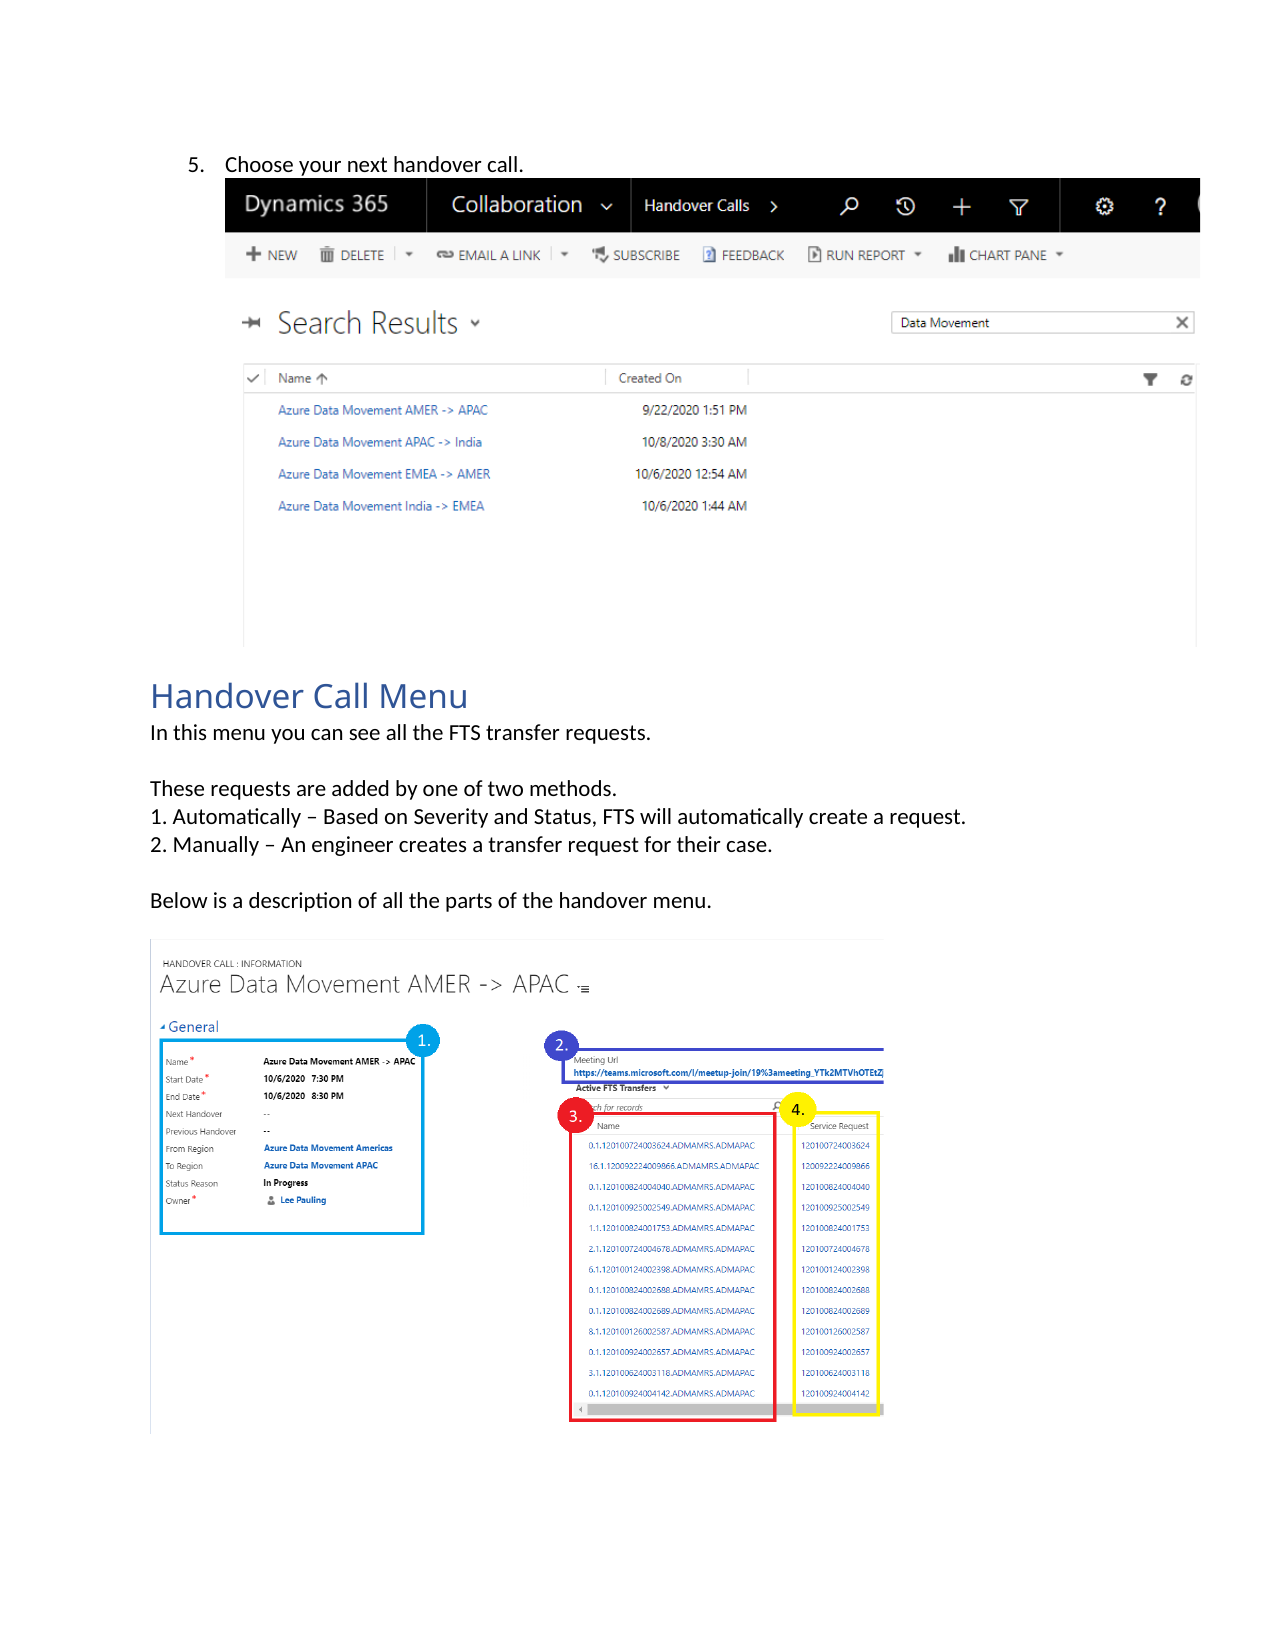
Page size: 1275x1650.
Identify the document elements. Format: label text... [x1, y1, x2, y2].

text 2. Manually – An engineer creates a transfer request for their case. Below is a description of all the parts of the handover menu. [150, 830, 1125, 914]
picture [225, 178, 1200, 647]
text In this menu you can see all the FTS transfer requests. These requests are added by one of two methods. 1. Automatically – Based on Severity and Status, FTS will automatically create a request. [150, 718, 1125, 830]
text Handover Call Menu [150, 672, 1125, 718]
picture [150, 939, 884, 1434]
